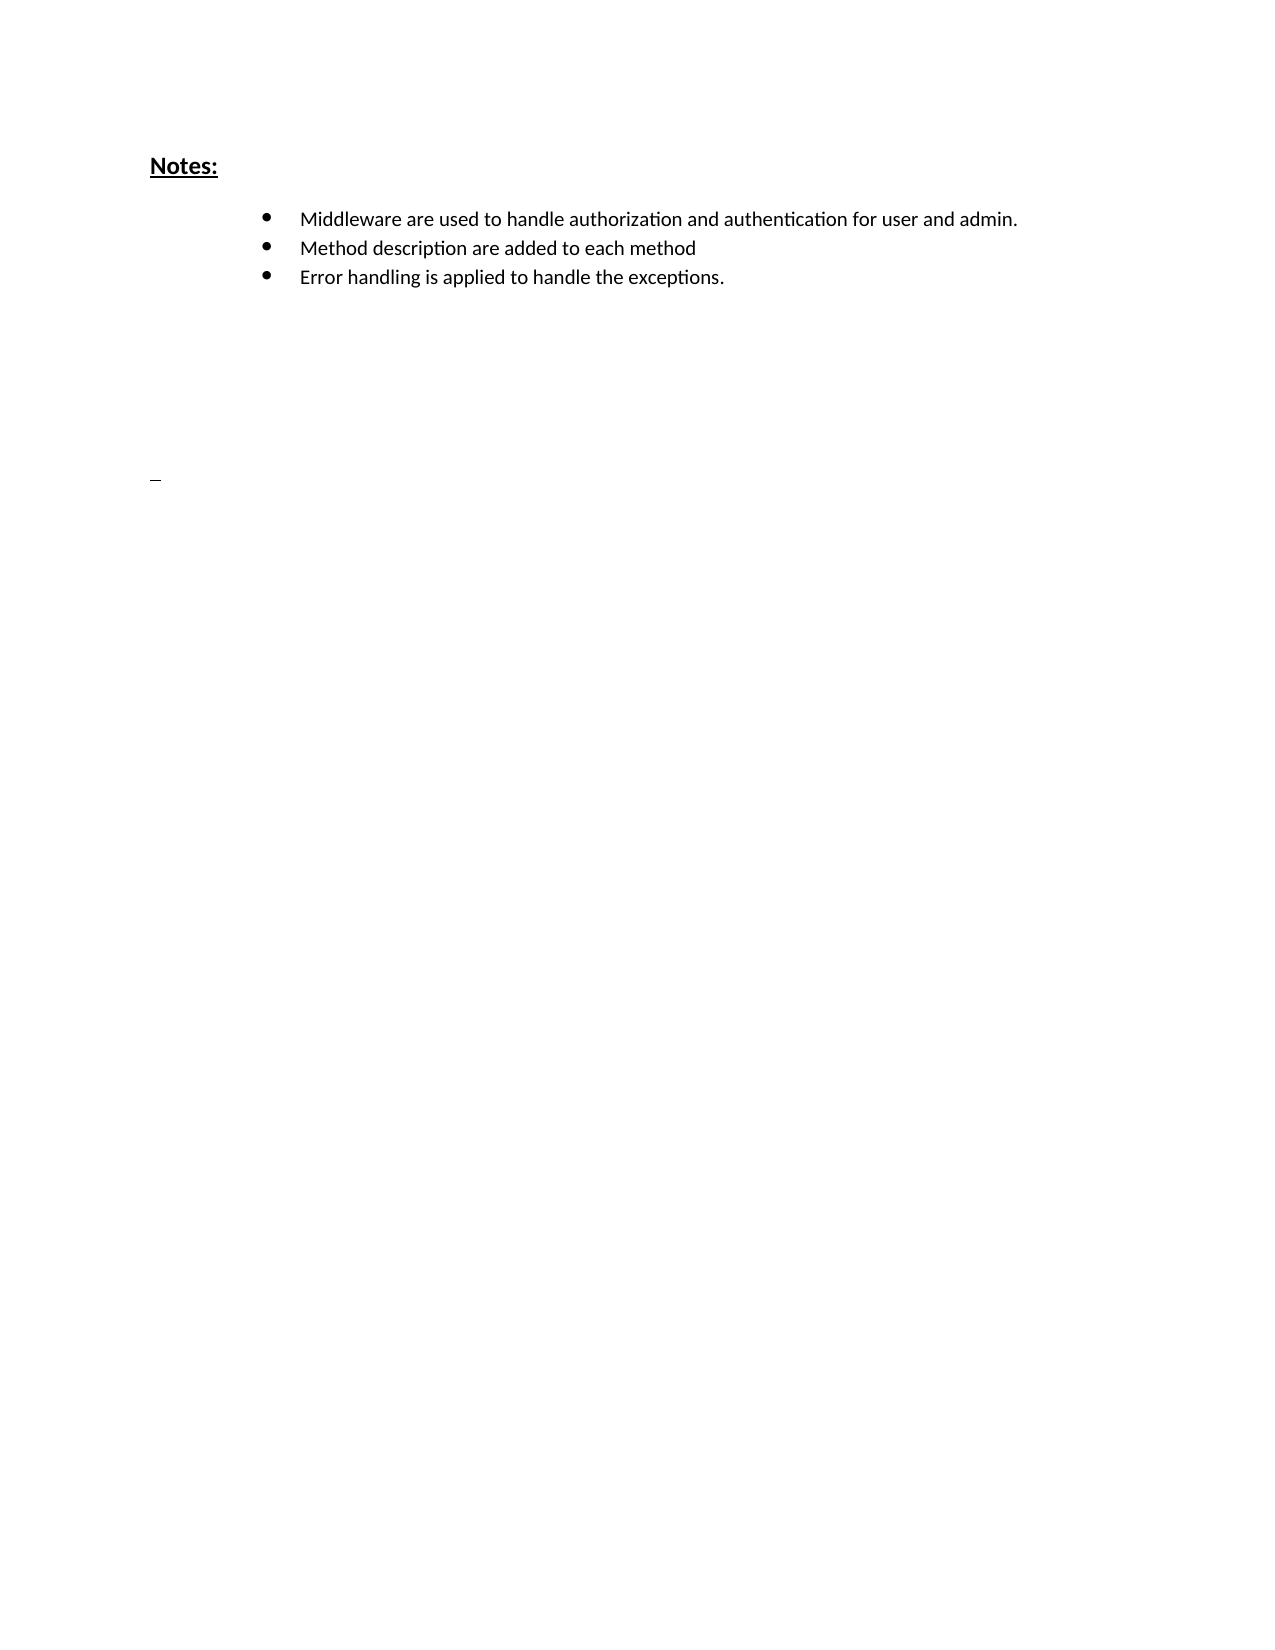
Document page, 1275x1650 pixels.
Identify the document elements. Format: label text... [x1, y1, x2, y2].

text Notes: [150, 150, 1125, 181]
list Middleware are used to handle authorization and authentication for user and admin. [262, 206, 1125, 231]
list Error handling is applied to handle the exceptions. [262, 264, 1125, 290]
list Method description are added to each method [262, 235, 1125, 261]
